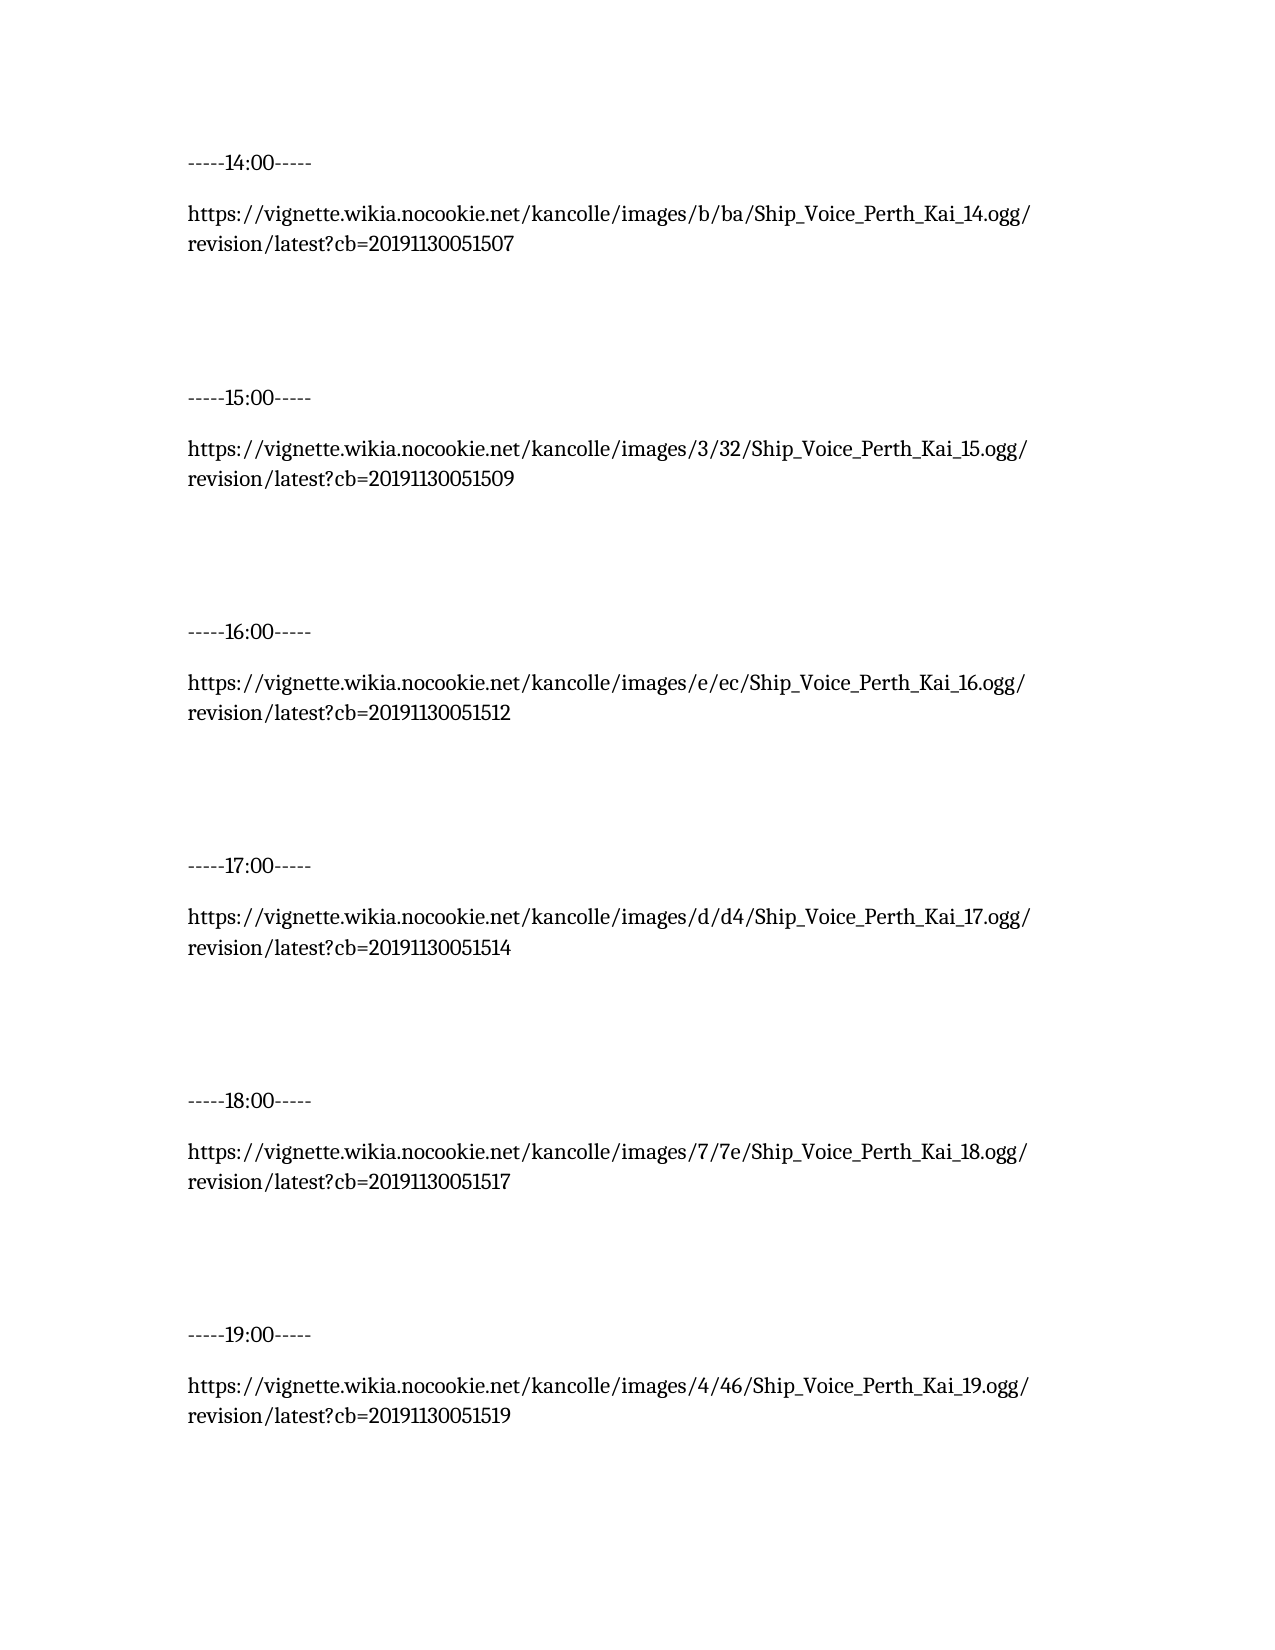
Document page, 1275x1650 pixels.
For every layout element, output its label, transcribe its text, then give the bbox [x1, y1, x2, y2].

text -----15:00----- [187, 384, 1087, 411]
text -----17:00----- [187, 853, 1087, 879]
text https://vignette.wikia.nocookie.net/kancolle/images/d/d4/Ship_Voice_Perth_Kai_17.ogg/revision/latest?cb=20191130051514 [187, 904, 1087, 961]
text -----18:00----- [187, 1087, 1087, 1114]
text -----14:00----- [187, 150, 1087, 176]
text https://vignette.wikia.nocookie.net/kancolle/images/b/ba/Ship_Voice_Perth_Kai_14.ogg/revision/latest?cb=20191130051507 [187, 201, 1087, 258]
text https://vignette.wikia.nocookie.net/kancolle/images/7/7e/Ship_Voice_Perth_Kai_18.ogg/revision/latest?cb=20191130051517 [187, 1138, 1087, 1195]
text https://vignette.wikia.nocookie.net/kancolle/images/e/ec/Ship_Voice_Perth_Kai_16.ogg/revision/latest?cb=20191130051512 [187, 670, 1087, 726]
text -----19:00----- [187, 1322, 1087, 1348]
text https://vignette.wikia.nocookie.net/kancolle/images/3/32/Ship_Voice_Perth_Kai_15.ogg/revision/latest?cb=20191130051509 [187, 435, 1087, 492]
text https://vignette.wikia.nocookie.net/kancolle/images/4/46/Ship_Voice_Perth_Kai_19.ogg/revision/latest?cb=20191130051519 [187, 1373, 1087, 1429]
text -----16:00----- [187, 619, 1087, 645]
